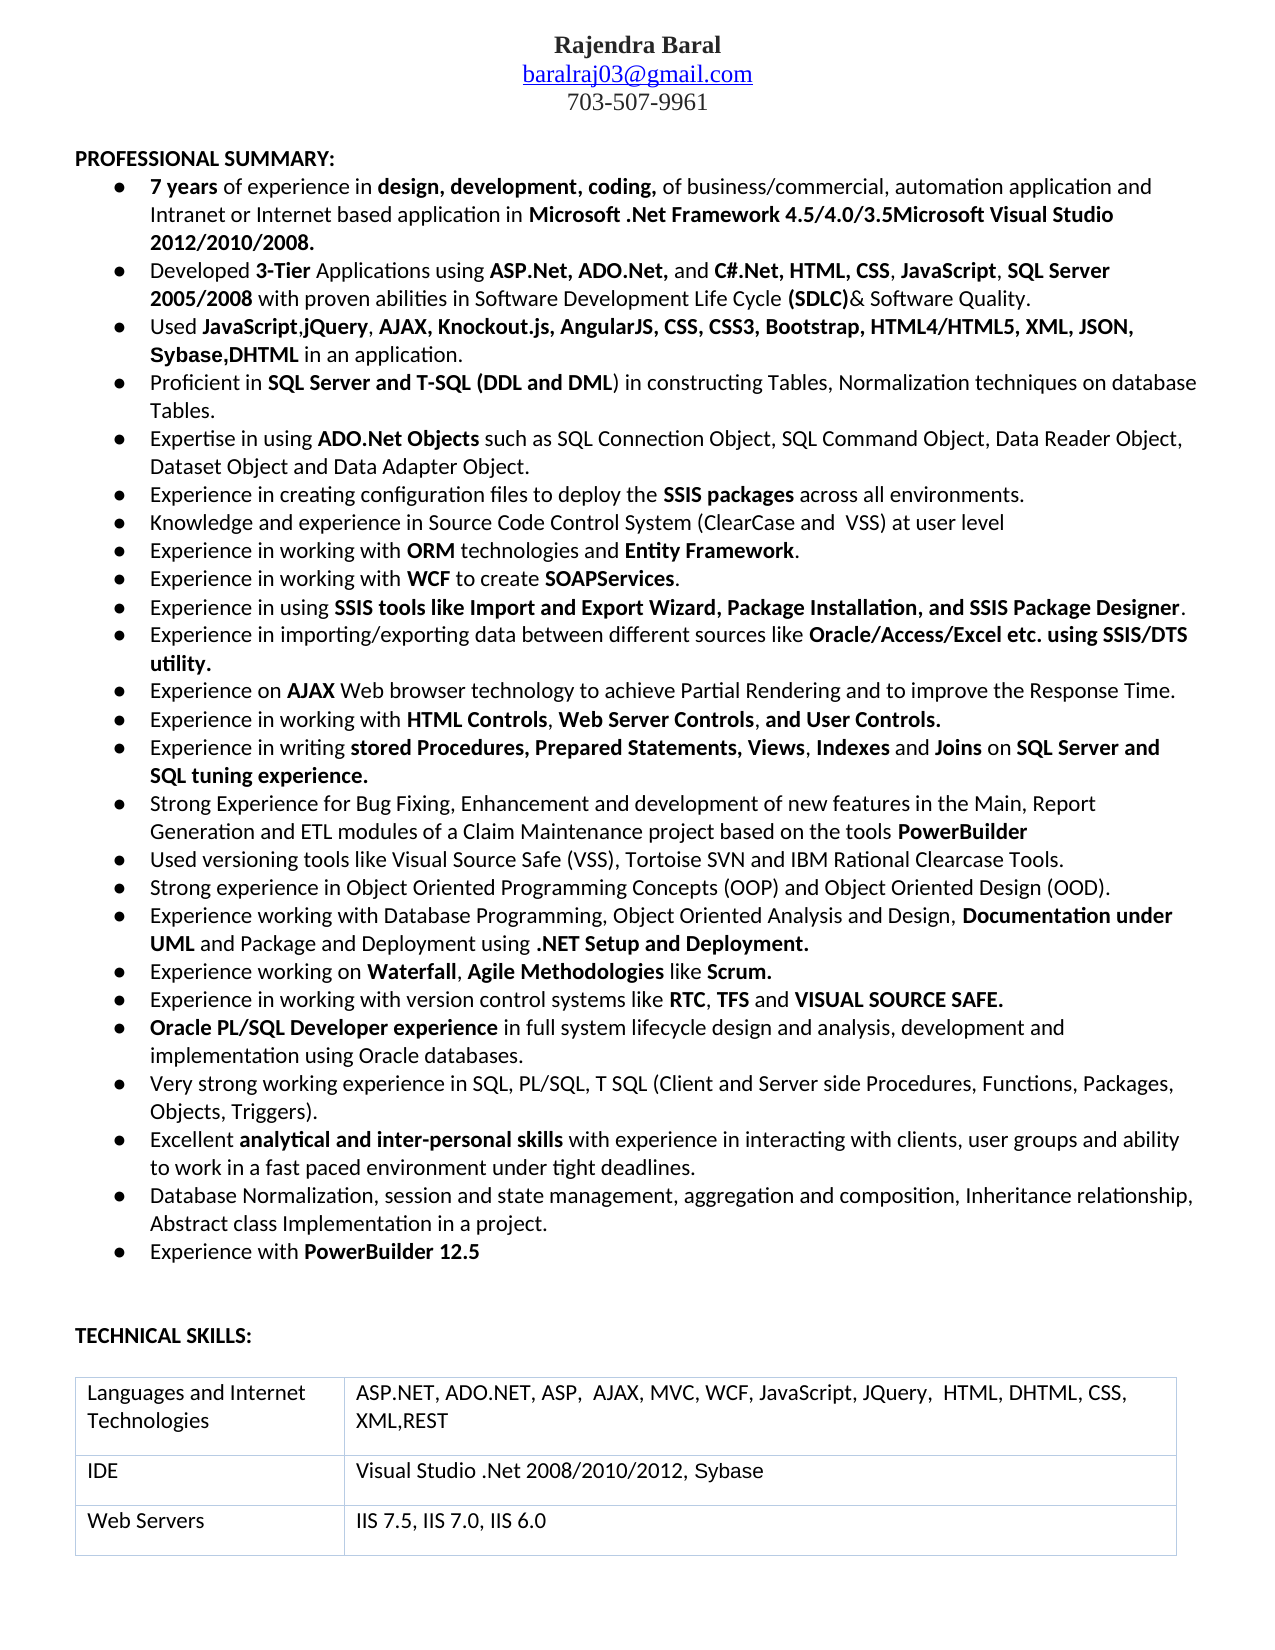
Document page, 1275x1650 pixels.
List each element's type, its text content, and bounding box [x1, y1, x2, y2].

list Proficient in SQL Server and T-SQL (DDL and DML) in constructing Tables, Normalization techniques on database Tables. [112, 368, 1200, 424]
list Experience in creating configuration files to deploy the SSIS packages across all environments. [112, 481, 1200, 508]
list Experience working on Waterfall, Agile Methodologies like Scrum. [112, 957, 1200, 985]
list Strong experience in Object Oriented Programming Concepts (OOP) and Object Oriented Design (OOD). [112, 873, 1200, 901]
list Knowledge and experience in Source Code Control System (ClearCase and VSS) at user level [112, 508, 1200, 537]
list Used versioning tools like Visual Source Safe (VSS), Tortoise SVN and IBM Rational Clearcase Tools. [112, 845, 1200, 873]
list Experience in working with WCF to create SOAPServices. [112, 564, 1200, 593]
list Excellent analytical and inter-personal skills with experience in interacting with clients, user groups and ability to work in a fast paced environment under tight deadlines. [112, 1125, 1200, 1181]
list Experience with PowerBuilder 12.5 [112, 1237, 1200, 1265]
list Experience in writing stored Procedures, Prepared Statements, Views, Indexes and Joins on SQL Server and SQL tuning experience. [112, 733, 1200, 789]
list Oracle PL/SQL Developer experience in full system lifecycle design and analysis, development and implementation using Oracle databases. [112, 1013, 1200, 1069]
list Database Normalization, session and state management, aggregation and composition, Inheritance relationship, Abstract class Implementation in a project. [112, 1181, 1200, 1237]
list Used JavaScript,jQuery, AJAX, Knockout.js, AngularJS, CSS, CSS3, Bootstrap, HTML4/HTML5, XML, JSON, Sybase,DHTML in an application. [112, 312, 1200, 368]
list Experience in working with version control systems like RTC, TFS and VISUAL SOURCE SAFE. [112, 985, 1200, 1013]
table_cell Web Servers [76, 1506, 344, 1555]
list Strong Experience for Bug Fixing, Enhancement and development of new features in the Main, Report Generation and ETL modules of a Claim Maintenance project based on the tools PowerBuilder [112, 789, 1200, 845]
list Expertise in using ADO.Net Objects such as SQL Connection Object, SQL Command Object, Data Reader Object, Dataset Object and Data Adapter Object. [112, 424, 1200, 481]
table_cell Visual Studio .Net 2008/2010/2012, Sybase [345, 1456, 1176, 1505]
table_cell IDE [76, 1456, 344, 1505]
list Developed 3-Tier Applications using ASP.Net, ADO.Net, and C#.Net, HTML, CSS, JavaScript, SQL Server 2005/2008 with proven abilities in Software Development Life Cycle (SDLC)& Software Quality. [112, 256, 1200, 312]
text PROFESSIONAL SUMMARY: [75, 144, 1200, 172]
list Experience in working with ORM technologies and Entity Framework. [112, 537, 1200, 564]
list Very strong working experience in SQL, PL/SQL, T SQL (Client and Server side Procedures, Functions, Packages, Objects, Triggers). [112, 1069, 1200, 1125]
table_header Languages and Internet Technologies [76, 1378, 344, 1455]
table_header ASP.NET, ADO.NET, ASP, AJAX, MVC, WCF, JavaScript, JQuery, HTML, DHTML, CSS, XML,REST [345, 1378, 1176, 1455]
list Experience on AJAX Web browser technology to achieve Partial Rendering and to improve the Response Time. [112, 677, 1200, 705]
text TECHNICAL SKILLS: [75, 1321, 1200, 1349]
list Experience in using SSIS tools like Import and Export Wizard, Package Installation, and SSIS Package Designer. [112, 593, 1200, 621]
list Experience in importing/exporting data between different sources like Oracle/Access/Excel etc. using SSIS/DTS utility. [112, 621, 1200, 677]
table_cell IIS 7.5, IIS 7.0, IIS 6.0 [345, 1506, 1176, 1555]
list Experience working with Database Programming, Object Oriented Analysis and Design, Documentation under UML and Package and Deployment using .NET Setup and Deployment. [112, 901, 1200, 957]
list 7 years of experience in design, development, coding, of business/commercial, automation application and Intranet or Internet based application in Microsoft .Net Framework 4.5/4.0/3.5Microsoft Visual Studio 2012/2010/2008. [112, 172, 1200, 256]
list Experience in working with HTML Controls, Web Server Controls, and User Controls. [112, 705, 1200, 733]
